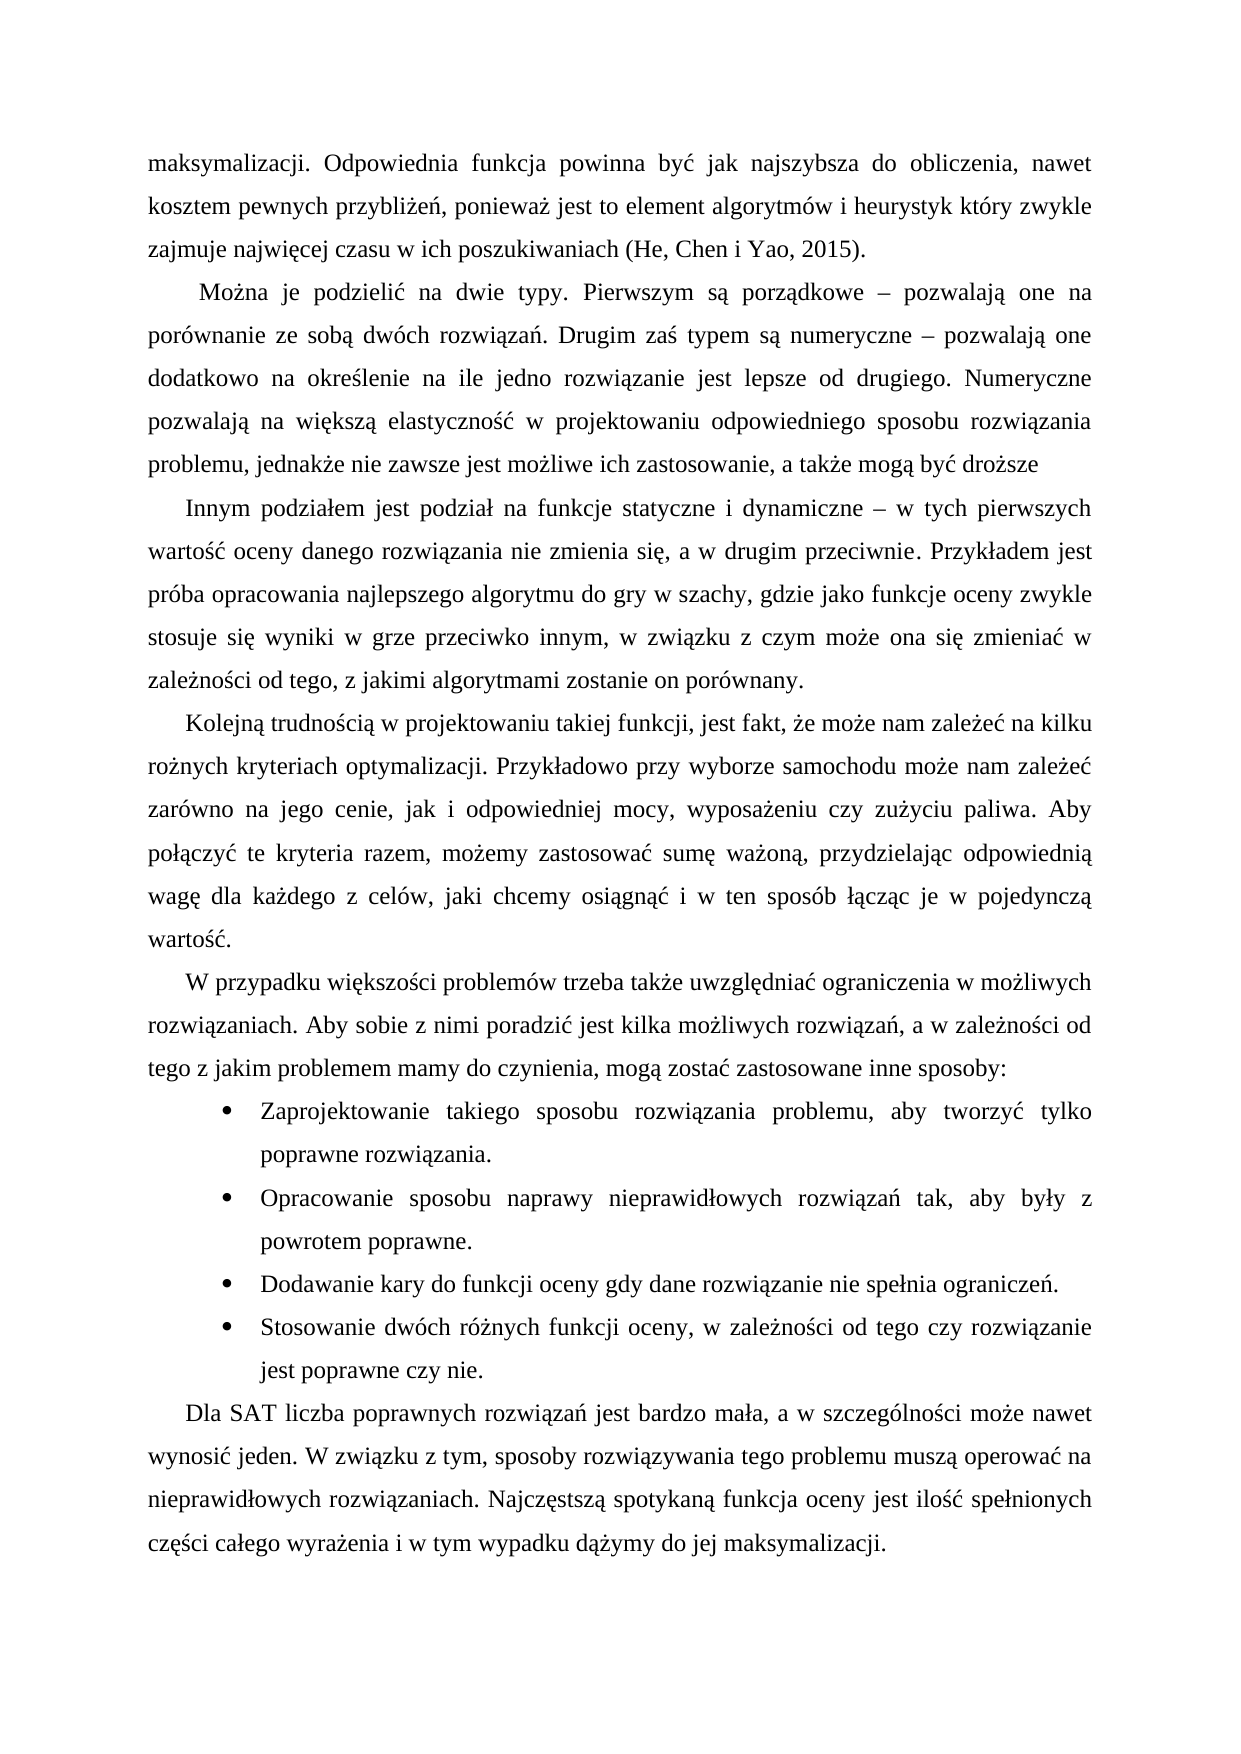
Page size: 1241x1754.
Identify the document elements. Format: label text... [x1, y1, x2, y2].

text W przypadku większości problemów trzeba także uwzględniać ograniczenia w możliwych rozwiązaniach. Aby sobie z nimi poradzić jest kilka możliwych rozwiązań, a w zależności od tego z jakim problemem mamy do czynienia, mogą zostać zastosowane inne sposoby: [148, 967, 1093, 1082]
list Zaprojektowanie takiego sposobu rozwiązania problemu, aby tworzyć tylko poprawne rozwiązania. [223, 1096, 1093, 1168]
list Opracowanie sposobu naprawy nieprawidłowych rozwiązań tak, aby były z powrotem poprawne. [223, 1183, 1093, 1254]
list Dodawanie kary do funkcji oceny gdy dane rozwiązanie nie spełnia ograniczeń. [223, 1269, 1093, 1298]
text Kolejną trudnością w projektowaniu takiej funkcji, jest fakt, że może nam zależeć na kilku rożnych kryteriach optymalizacji. Przykładowo przy wyborze samochodu może nam zależeć zarówno na jego cenie, jak i odpowiedniej mocy, wyposażeniu czy zużyciu paliwa. Aby połączyć te kryteria razem, możemy zastosować sumę ważoną, przydzielając odpowiednią wagę dla każdego z celów, jaki chcemy osiągnąć i w ten sposób łącząc je w pojedynczą wartość. [148, 708, 1093, 953]
list Stosowanie dwóch różnych funkcji oceny, w zależności od tego czy rozwiązanie jest poprawne czy nie. [223, 1312, 1093, 1384]
